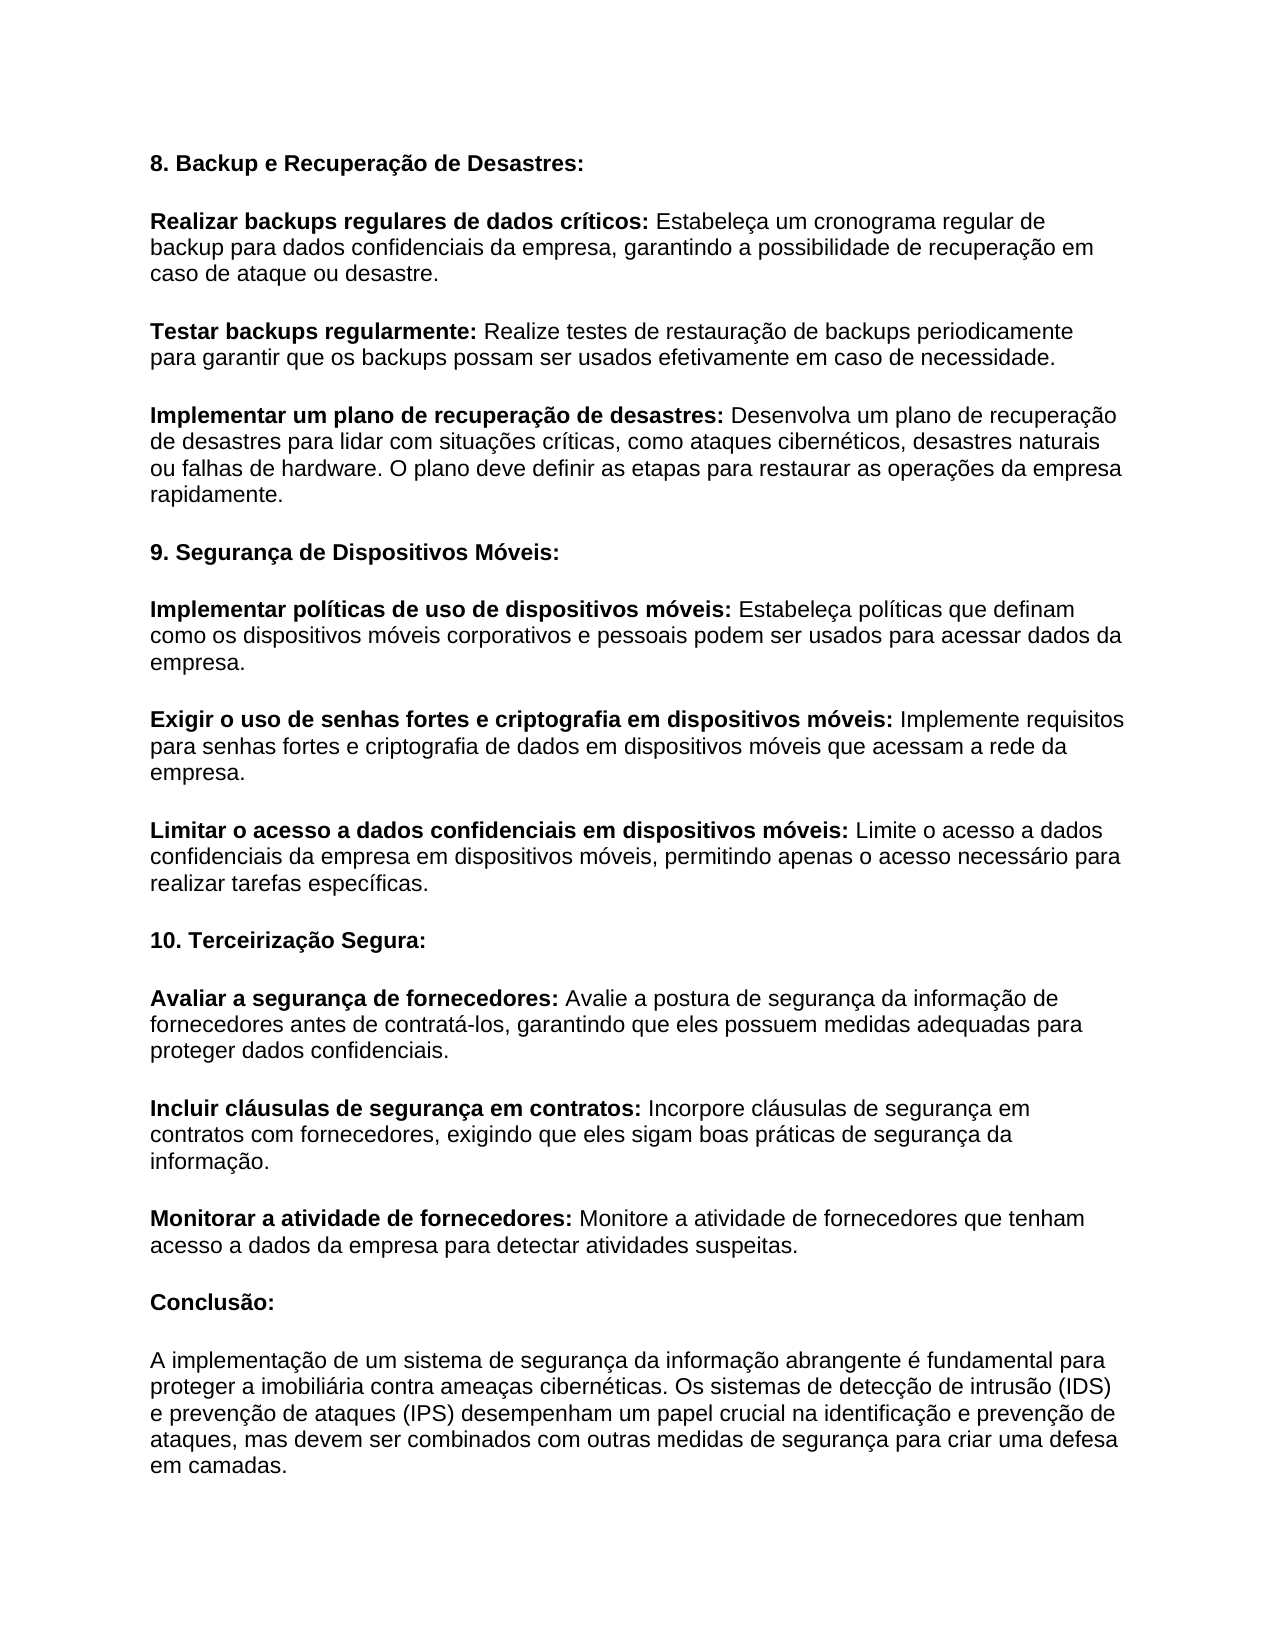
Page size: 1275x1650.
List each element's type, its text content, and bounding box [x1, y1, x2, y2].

text Conclusão: [150, 1289, 1125, 1316]
text Exigir o uso de senhas fortes e criptografia em dispositivos móveis: Implemente requisitos para senhas fortes e criptografia de dados em dispositivos móveis que acessam a rede da empresa. [150, 706, 1125, 786]
text 8. Backup e Recuperação de Desastres: [150, 150, 1125, 176]
text Implementar políticas de uso de dispositivos móveis: Estabeleça políticas que definam como os dispositivos móveis corporativos e pessoais podem ser usados para acessar dados da empresa. [150, 596, 1125, 675]
text Incluir cláusulas de segurança em contratos: Incorpore cláusulas de segurança em contratos com fornecedores, exigindo que eles sigam boas práticas de segurança da informação. [150, 1095, 1125, 1174]
text Monitorar a atividade de fornecedores: Monitore a atividade de fornecedores que tenham acesso a dados da empresa para detectar atividades suspeitas. [150, 1205, 1125, 1258]
text Avaliar a segurança de fornecedores: Avalie a postura de segurança da informação de fornecedores antes de contratá-los, garantindo que eles possuem medidas adequadas para proteger dados confidenciais. [150, 985, 1125, 1064]
text Implementar um plano de recuperação de desastres: Desenvolva um plano de recuperação de desastres para lidar com situações críticas, como ataques cibernéticos, desastres naturais ou falhas de hardware. O plano deve definir as etapas para restaurar as operações da empresa rapidamente. [150, 402, 1125, 507]
text 9. Segurança de Dispositivos Móveis: [150, 538, 1125, 565]
text Limitar o acesso a dados confidenciais em dispositivos móveis: Limite o acesso a dados confidenciais da empresa em dispositivos móveis, permitindo apenas o acesso necessário para realizar tarefas específicas. [150, 817, 1125, 896]
text Testar backups regularmente: Realize testes de restauração de backups periodicamente para garantir que os backups possam ser usados efetivamente em caso de necessidade. [150, 318, 1125, 371]
text 10. Terceirização Segura: [150, 927, 1125, 953]
text Realizar backups regulares de dados críticos: Estabeleça um cronograma regular de backup para dados confidenciais da empresa, garantindo a possibilidade de recuperação em caso de ataque ou desastre. [150, 208, 1125, 287]
text A implementação de um sistema de segurança da informação abrangente é fundamental para proteger a imobiliária contra ameaças cibernéticas. Os sistemas de detecção de intrusão (IDS) e prevenção de ataques (IPS) desempenham um papel crucial na identificação e prevenção de ataques, mas devem ser combinados com outras medidas de segurança para criar uma defesa em camadas. [150, 1347, 1125, 1479]
